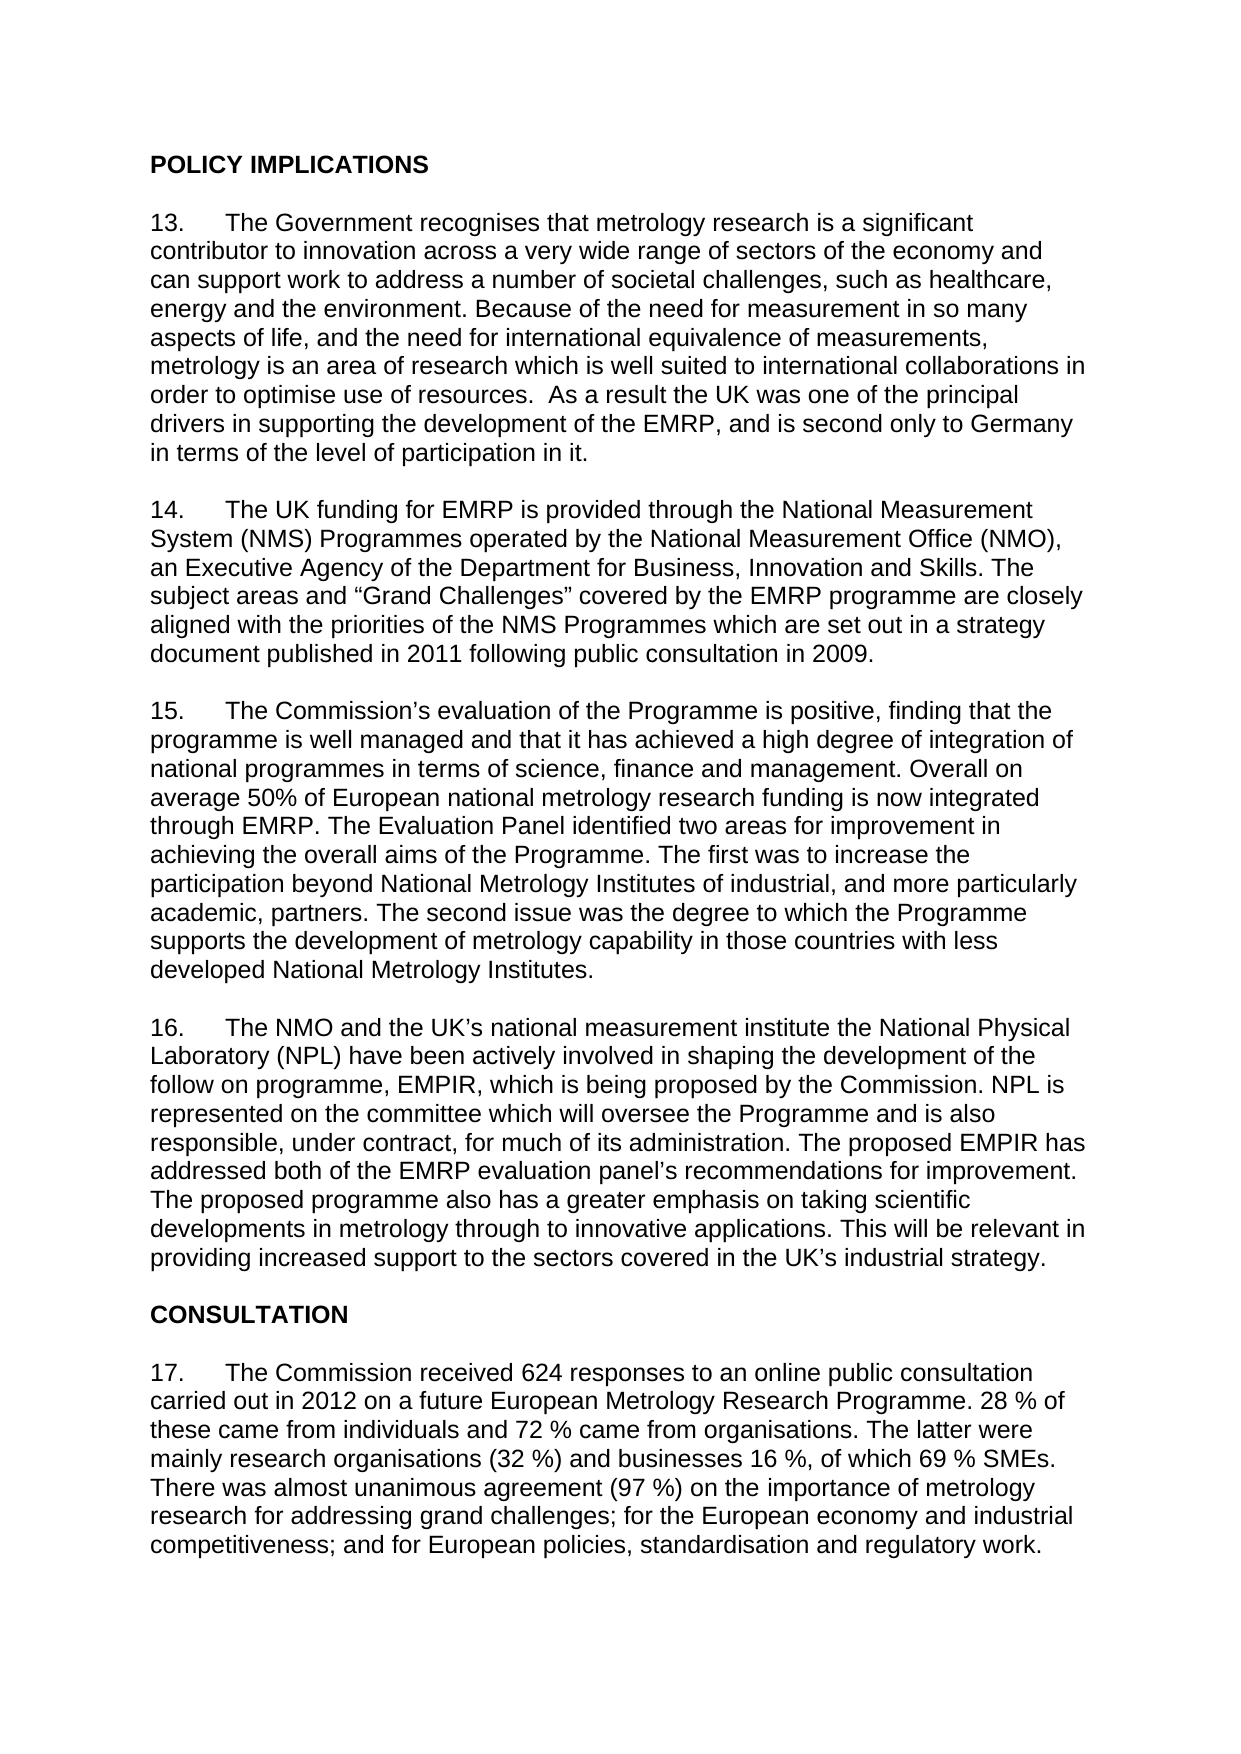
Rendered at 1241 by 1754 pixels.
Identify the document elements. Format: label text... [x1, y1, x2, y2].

text POLICY IMPLICATIONS [150, 150, 1090, 179]
text 15. The Commission’s evaluation of the Programme is positive, finding that the programme is well managed and that it has achieved a high degree of integration of national programmes in terms of science, finance and management. Overall on average 50% of European national metrology research funding is now integrated through EMRP. The Evaluation Panel identified two areas for improvement in achieving the overall aims of the Programme. The first was to increase the participation beyond National Metrology Institutes of industrial, and more particularly academic, partners. The second issue was the degree to which the Programme supports the development of metrology capability in those countries with less developed National Metrology Institutes. [150, 696, 1090, 984]
text 17. The Commission received 624 responses to an online public consultation carried out in 2012 on a future European Metrology Research Programme. 28 % of these came from individuals and 72 % came from organisations. The latter were mainly research organisations (32 %) and businesses 16 %, of which 69 % SMEs. There was almost unanimous agreement (97 %) on the importance of metrology research for addressing grand challenges; for the European economy and industrial competitiveness; and for European policies, standardisation and regulatory work. [150, 1357, 1090, 1559]
text CONSULTATION [150, 1300, 1090, 1329]
text 14. The UK funding for EMRP is provided through the National Measurement System (NMS) Programmes operated by the National Measurement Office (NMO), an Executive Agency of the Department for Business, Innovation and Skills. The subject areas and “Grand Challenges” covered by the EMRP programme are closely aligned with the priorities of the NMS Programmes which are set out in a strategy document published in 2011 following public consultation in 2009. [150, 495, 1090, 667]
text 16. The NMO and the UK’s national measurement institute the National Physical Laboratory (NPL) have been actively involved in shaping the development of the follow on programme, EMPIR, which is being proposed by the Commission. NPL is represented on the committee which will oversee the Programme and is also responsible, under contract, for much of its administration. The proposed EMPIR has addressed both of the EMRP evaluation panel’s recommendations for improvement. The proposed programme also has a greater emphasis on taking scientific developments in metrology through to innovative applications. This will be relevant in providing increased support to the sectors covered in the UK’s industrial strategy. [150, 1012, 1090, 1271]
text 13. The Government recognises that metrology research is a significant contributor to innovation across a very wide range of sectors of the economy and can support work to address a number of societal challenges, such as healthcare, energy and the environment. Because of the need for measurement in so many aspects of life, and the need for international equivalence of measurements, metrology is an area of research which is well suited to international collaborations in order to optimise use of resources. As a result the UK was one of the principal drivers in supporting the development of the EMRP, and is second only to Germany in terms of the level of participation in it. [150, 207, 1090, 466]
